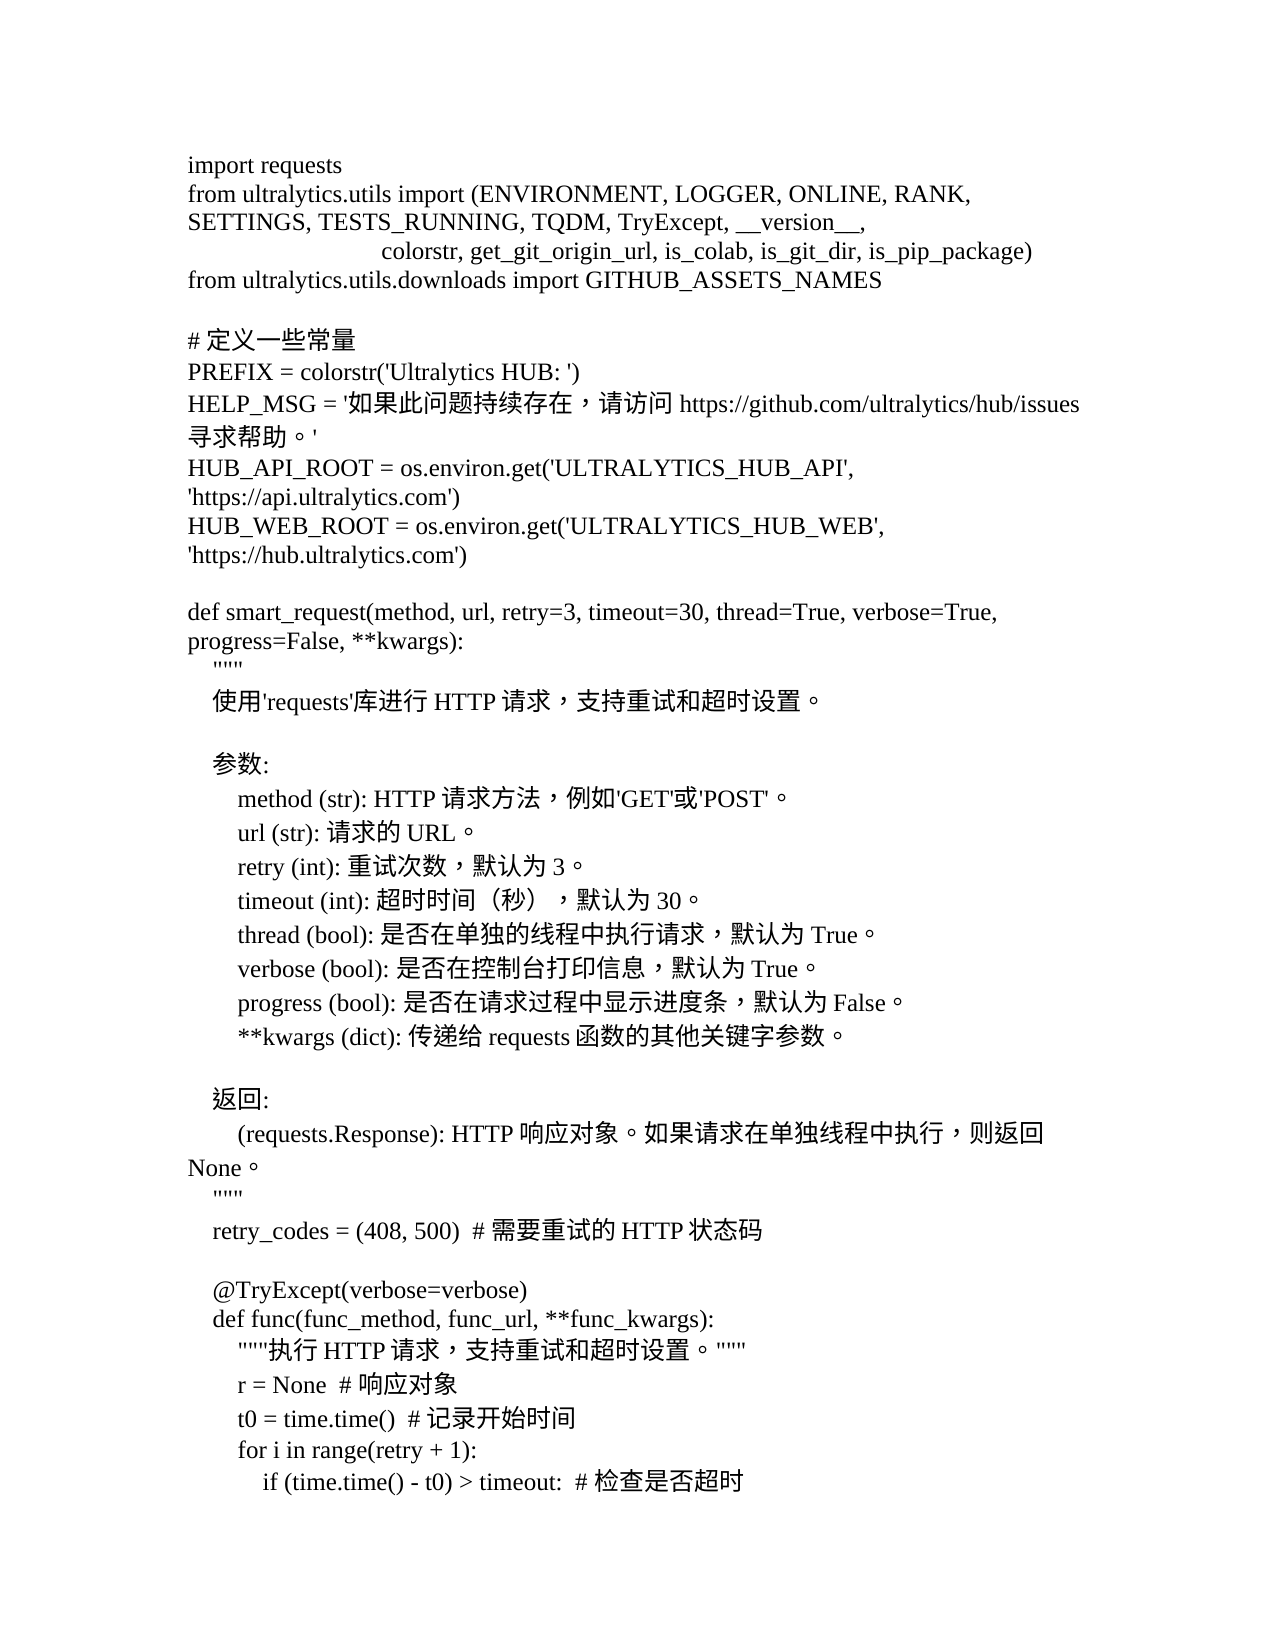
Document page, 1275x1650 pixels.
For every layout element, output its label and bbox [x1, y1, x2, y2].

text [187, 150, 1087, 1498]
